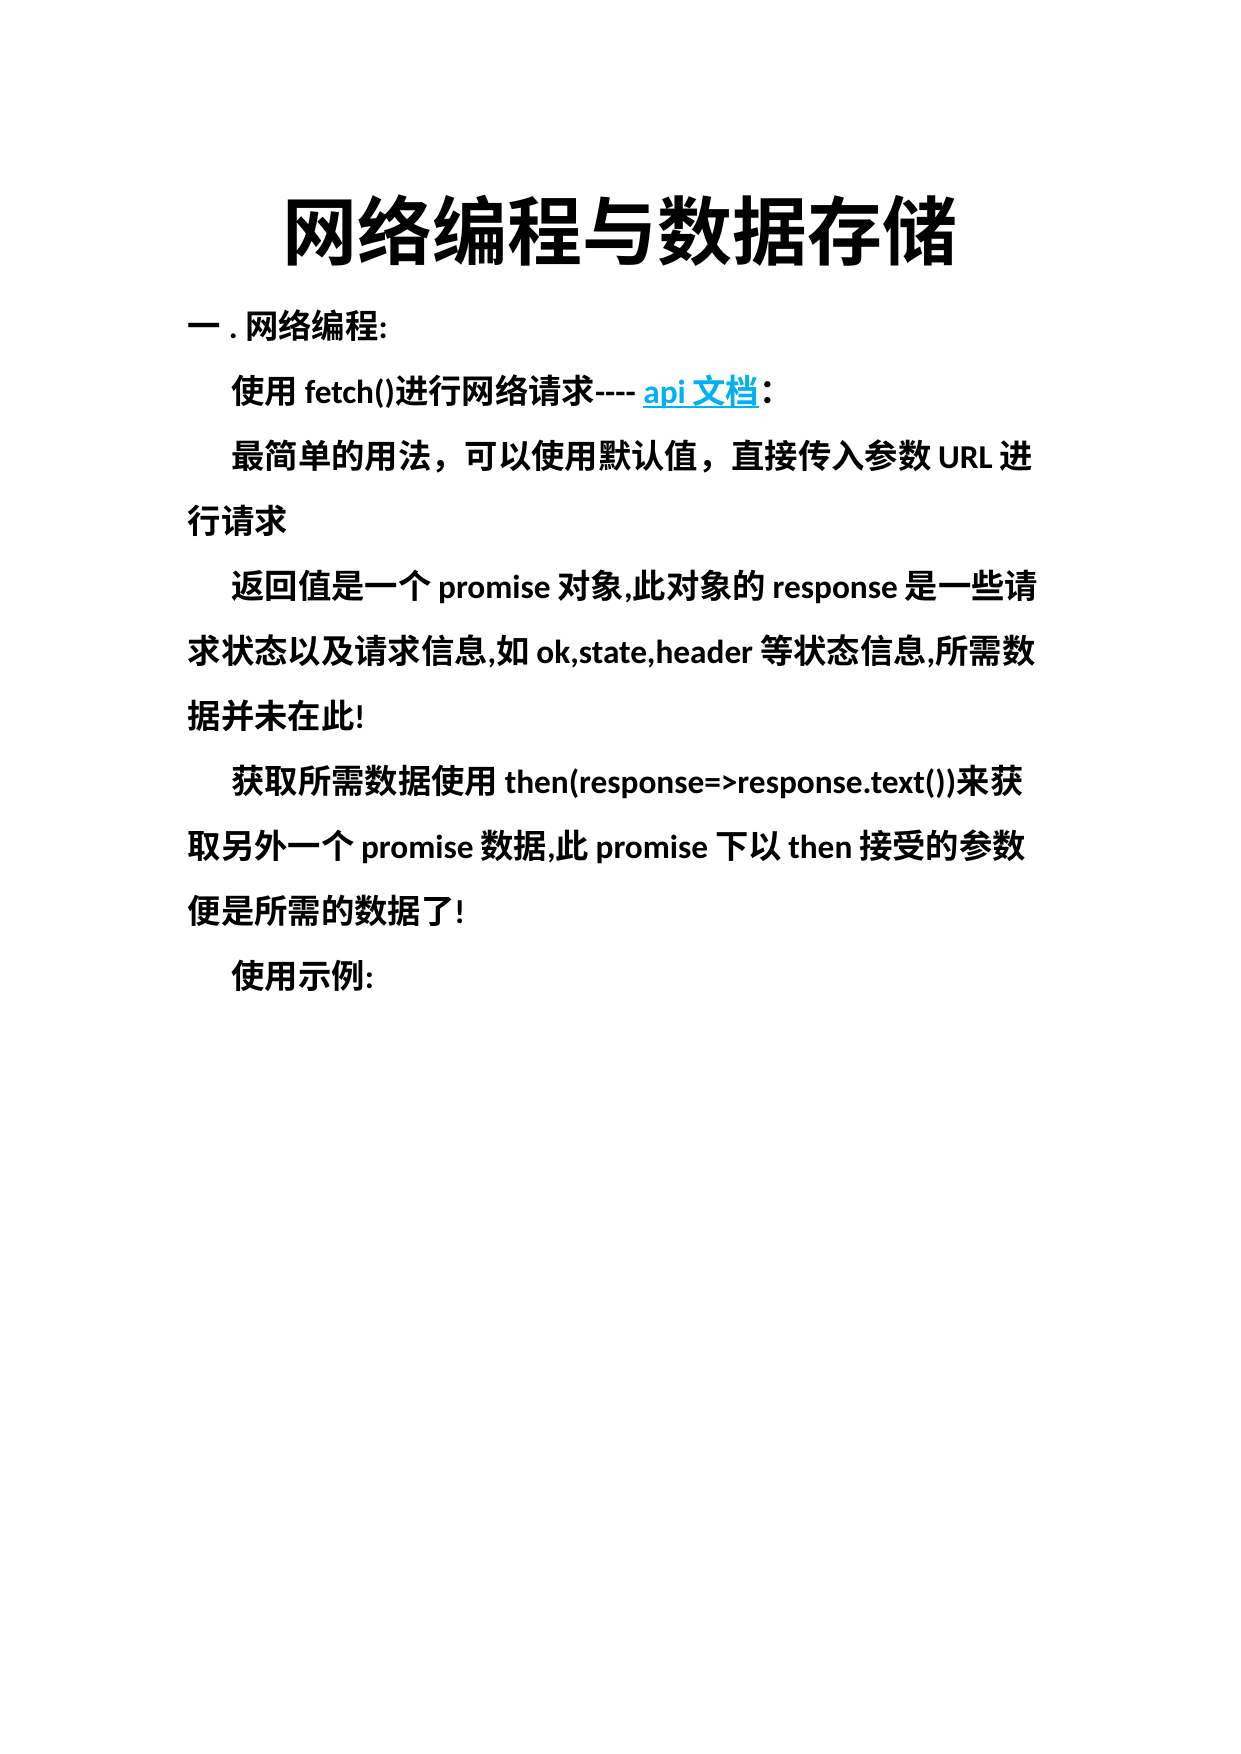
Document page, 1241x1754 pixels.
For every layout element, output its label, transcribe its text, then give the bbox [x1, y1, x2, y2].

text 网络编程与数据存储 [187, 162, 1053, 292]
text 使用示例: [187, 942, 1053, 1007]
text 返回值是一个promise对象,此对象的response是一些请求状态以及请求信息,如ok,state,header等状态信息,所需数据并未在此! [187, 552, 1053, 747]
text 最简单的用法，可以使用默认值，直接传入参数URL进行请求 [187, 422, 1053, 552]
text 使用fetch()进行网络请求---- api文档： [187, 357, 1053, 422]
text 获取所需数据使用then(response=>response.text())来获取另外一个promise数据,此promise下以then接受的参数便是所需的数据了! [187, 747, 1053, 942]
text 一 . 网络编程: [187, 292, 1053, 357]
